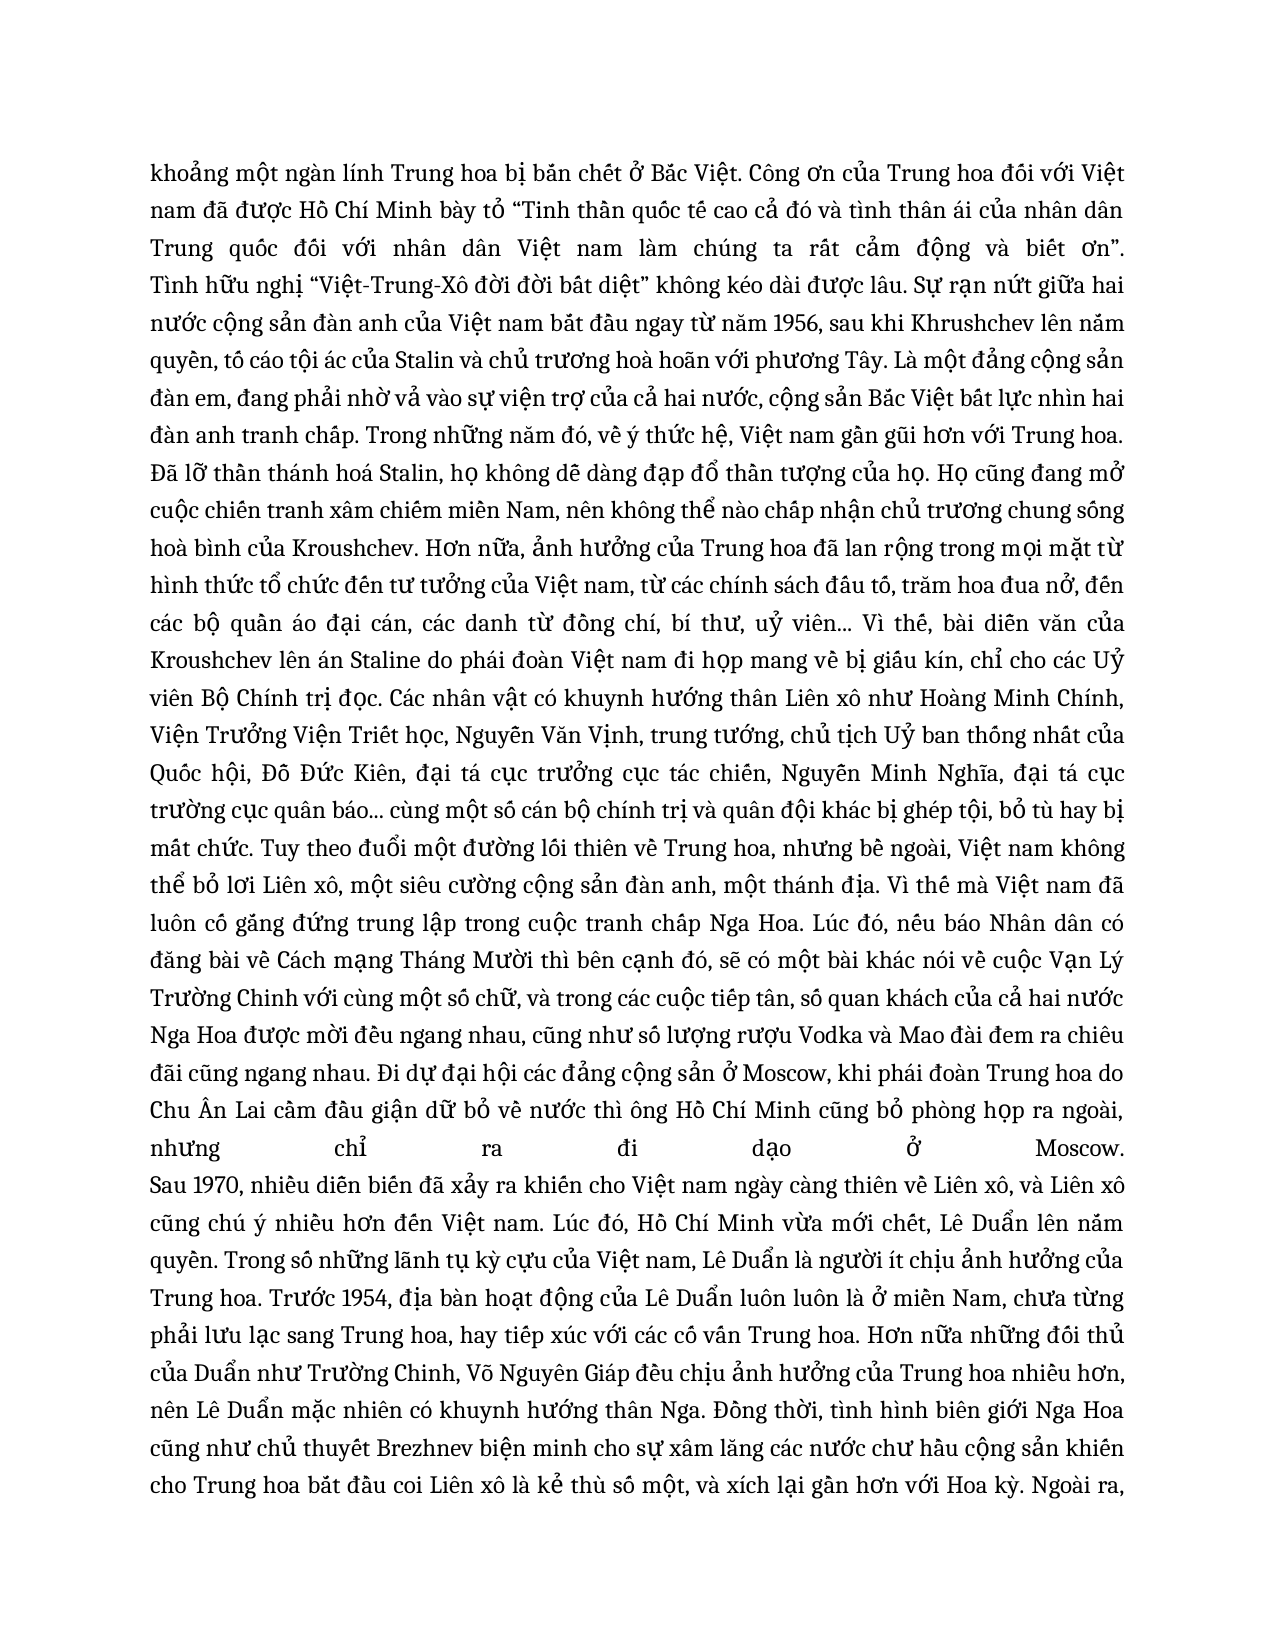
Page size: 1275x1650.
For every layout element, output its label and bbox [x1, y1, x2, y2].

text [150, 150, 1125, 1500]
